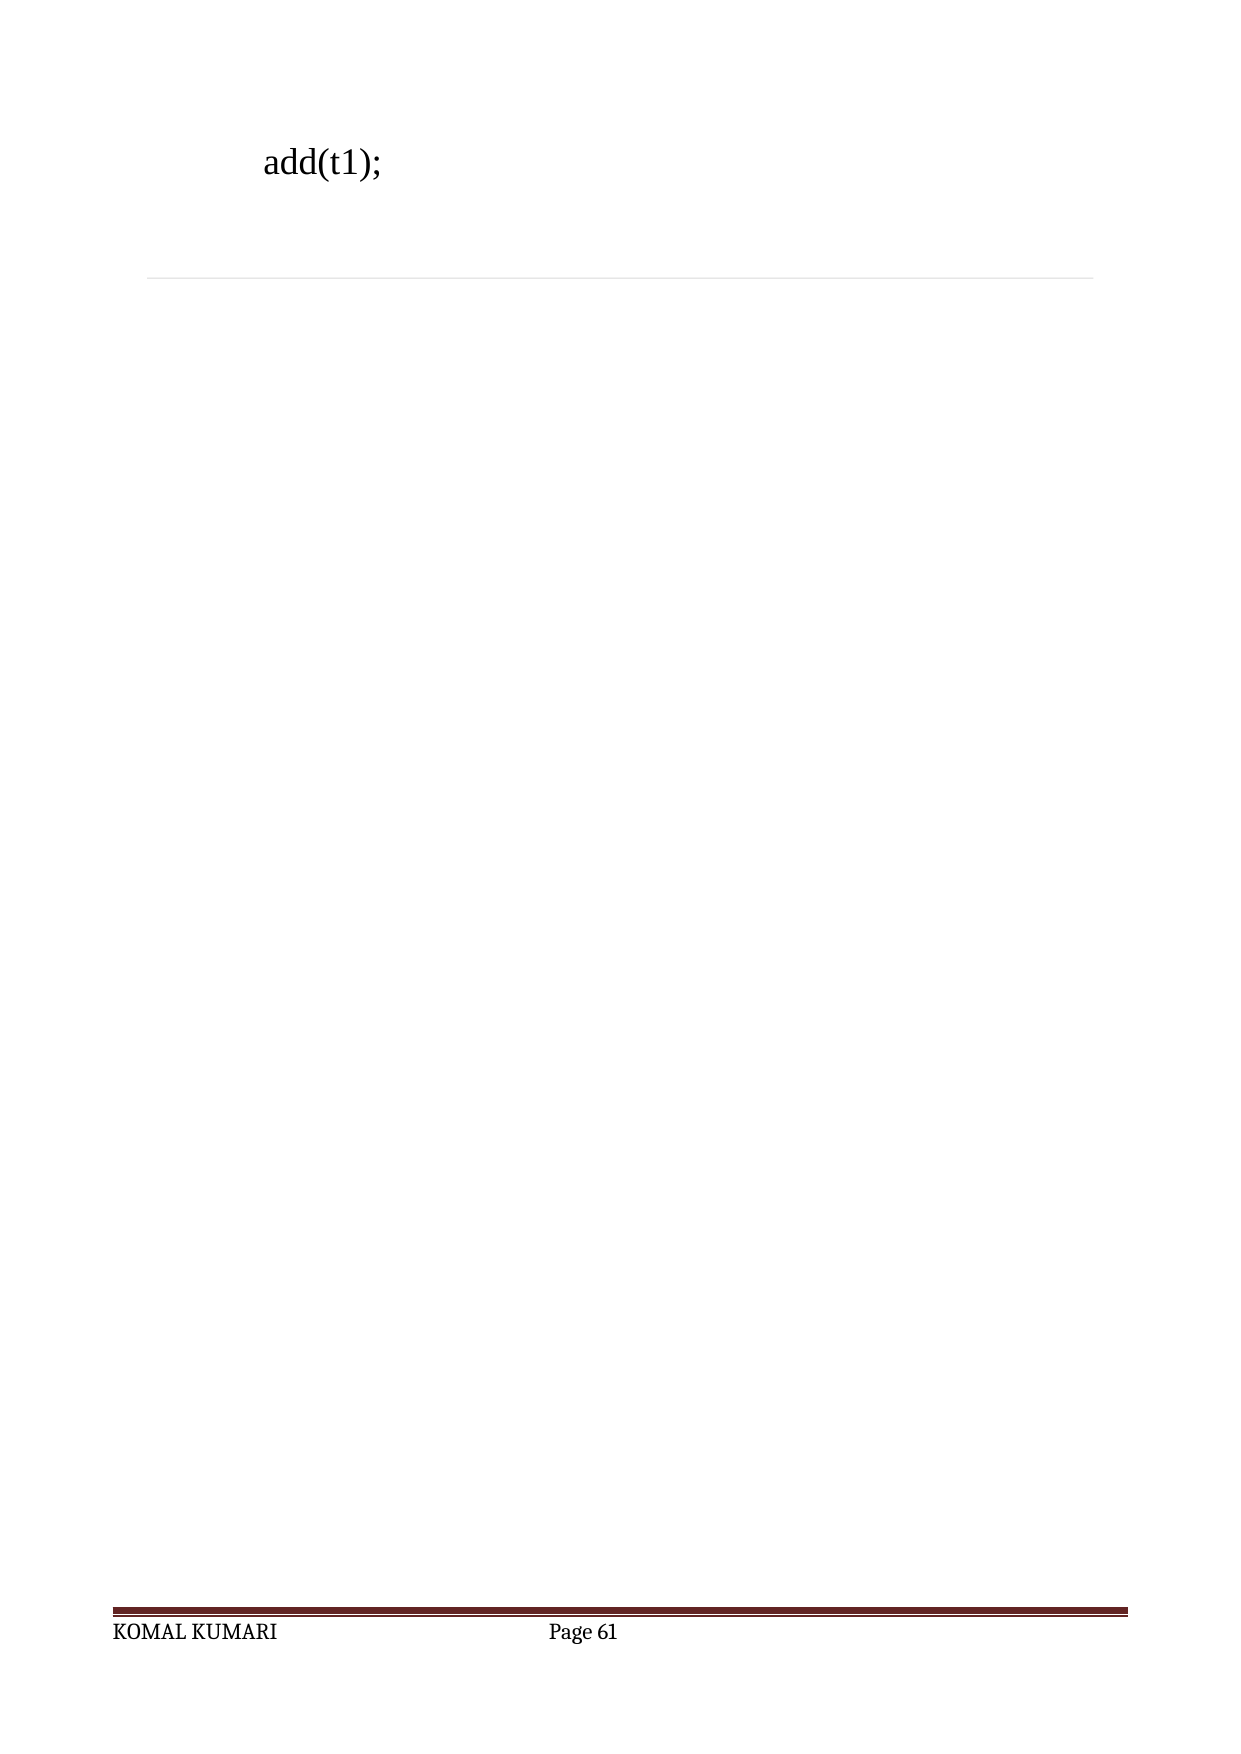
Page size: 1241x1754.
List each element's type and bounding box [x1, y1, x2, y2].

text [263, 139, 767, 183]
